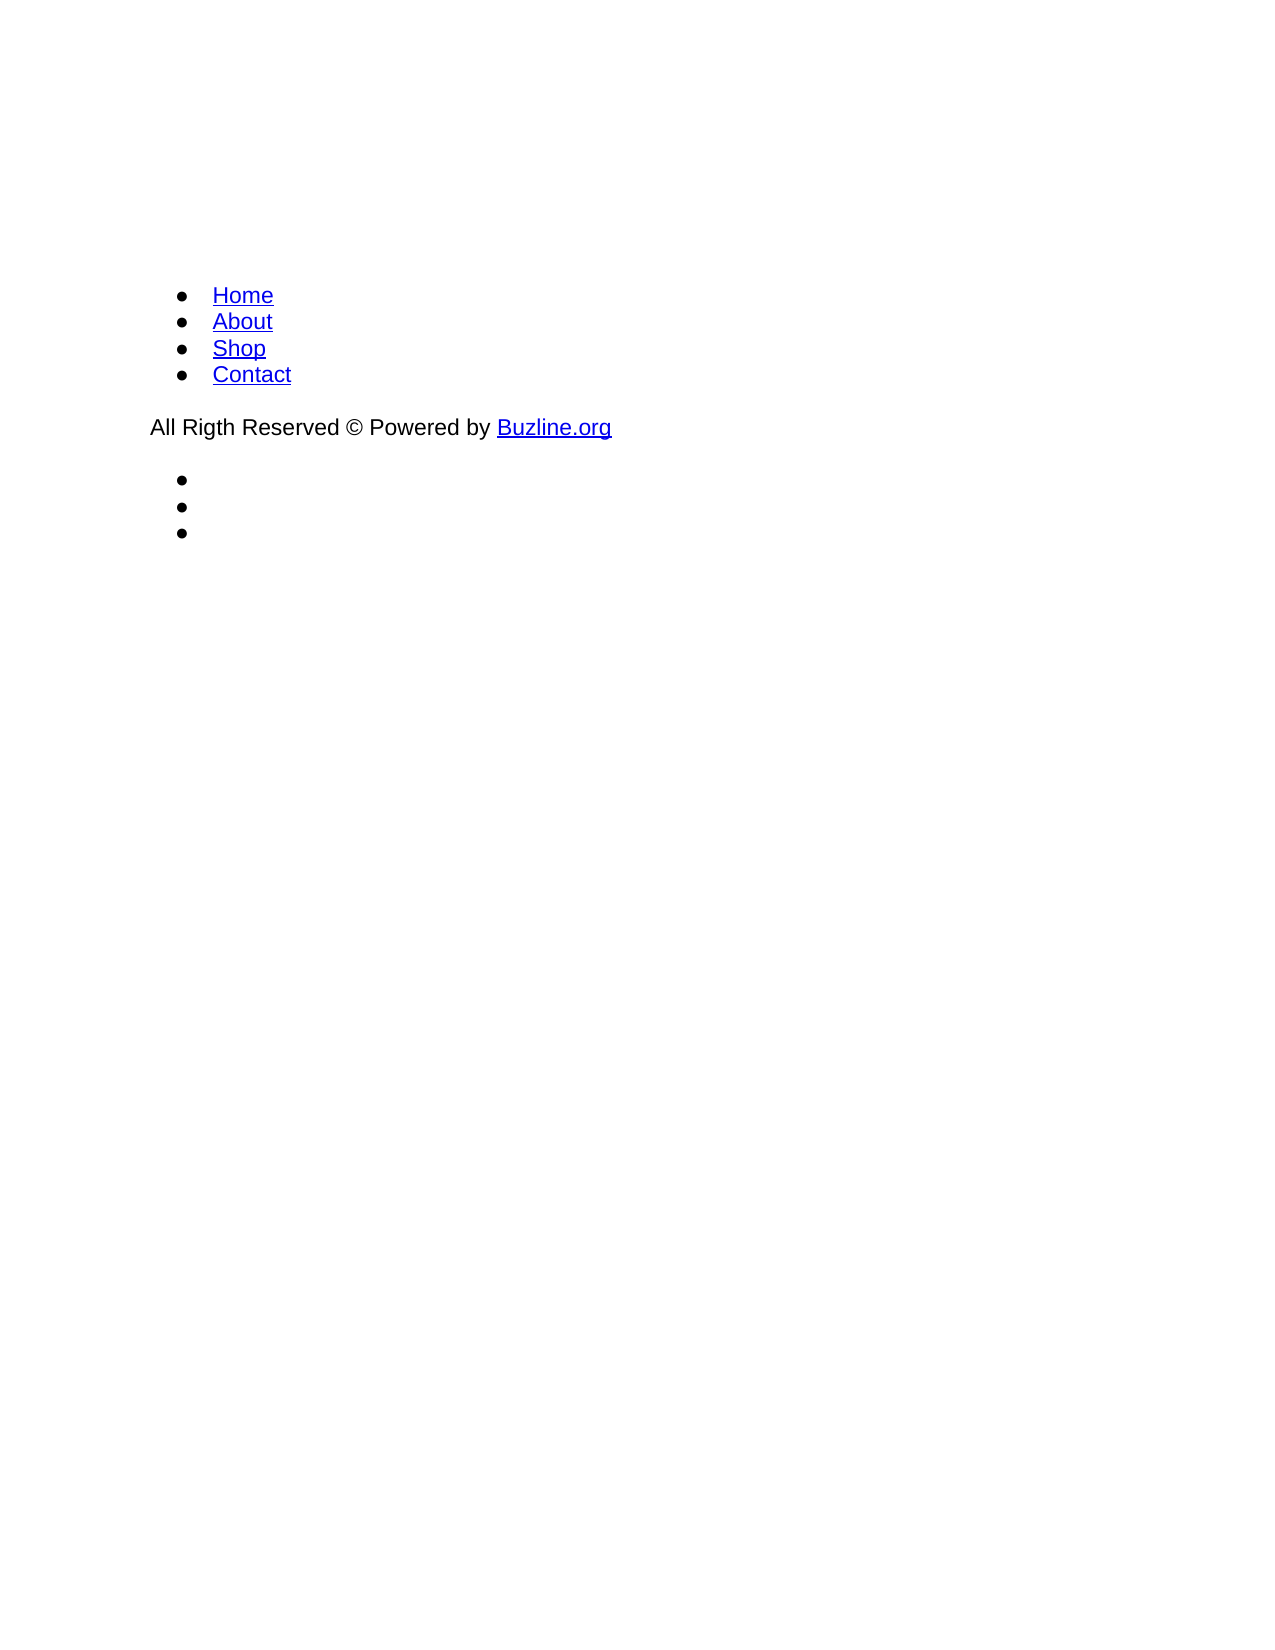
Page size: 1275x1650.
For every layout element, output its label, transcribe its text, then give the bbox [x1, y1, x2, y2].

list Shop [175, 334, 1125, 361]
list About [175, 308, 1125, 334]
text All Rigth Reserved © Powered by Buzline.org [150, 413, 1125, 440]
list Contact [175, 361, 1125, 387]
list Home [175, 282, 1125, 308]
